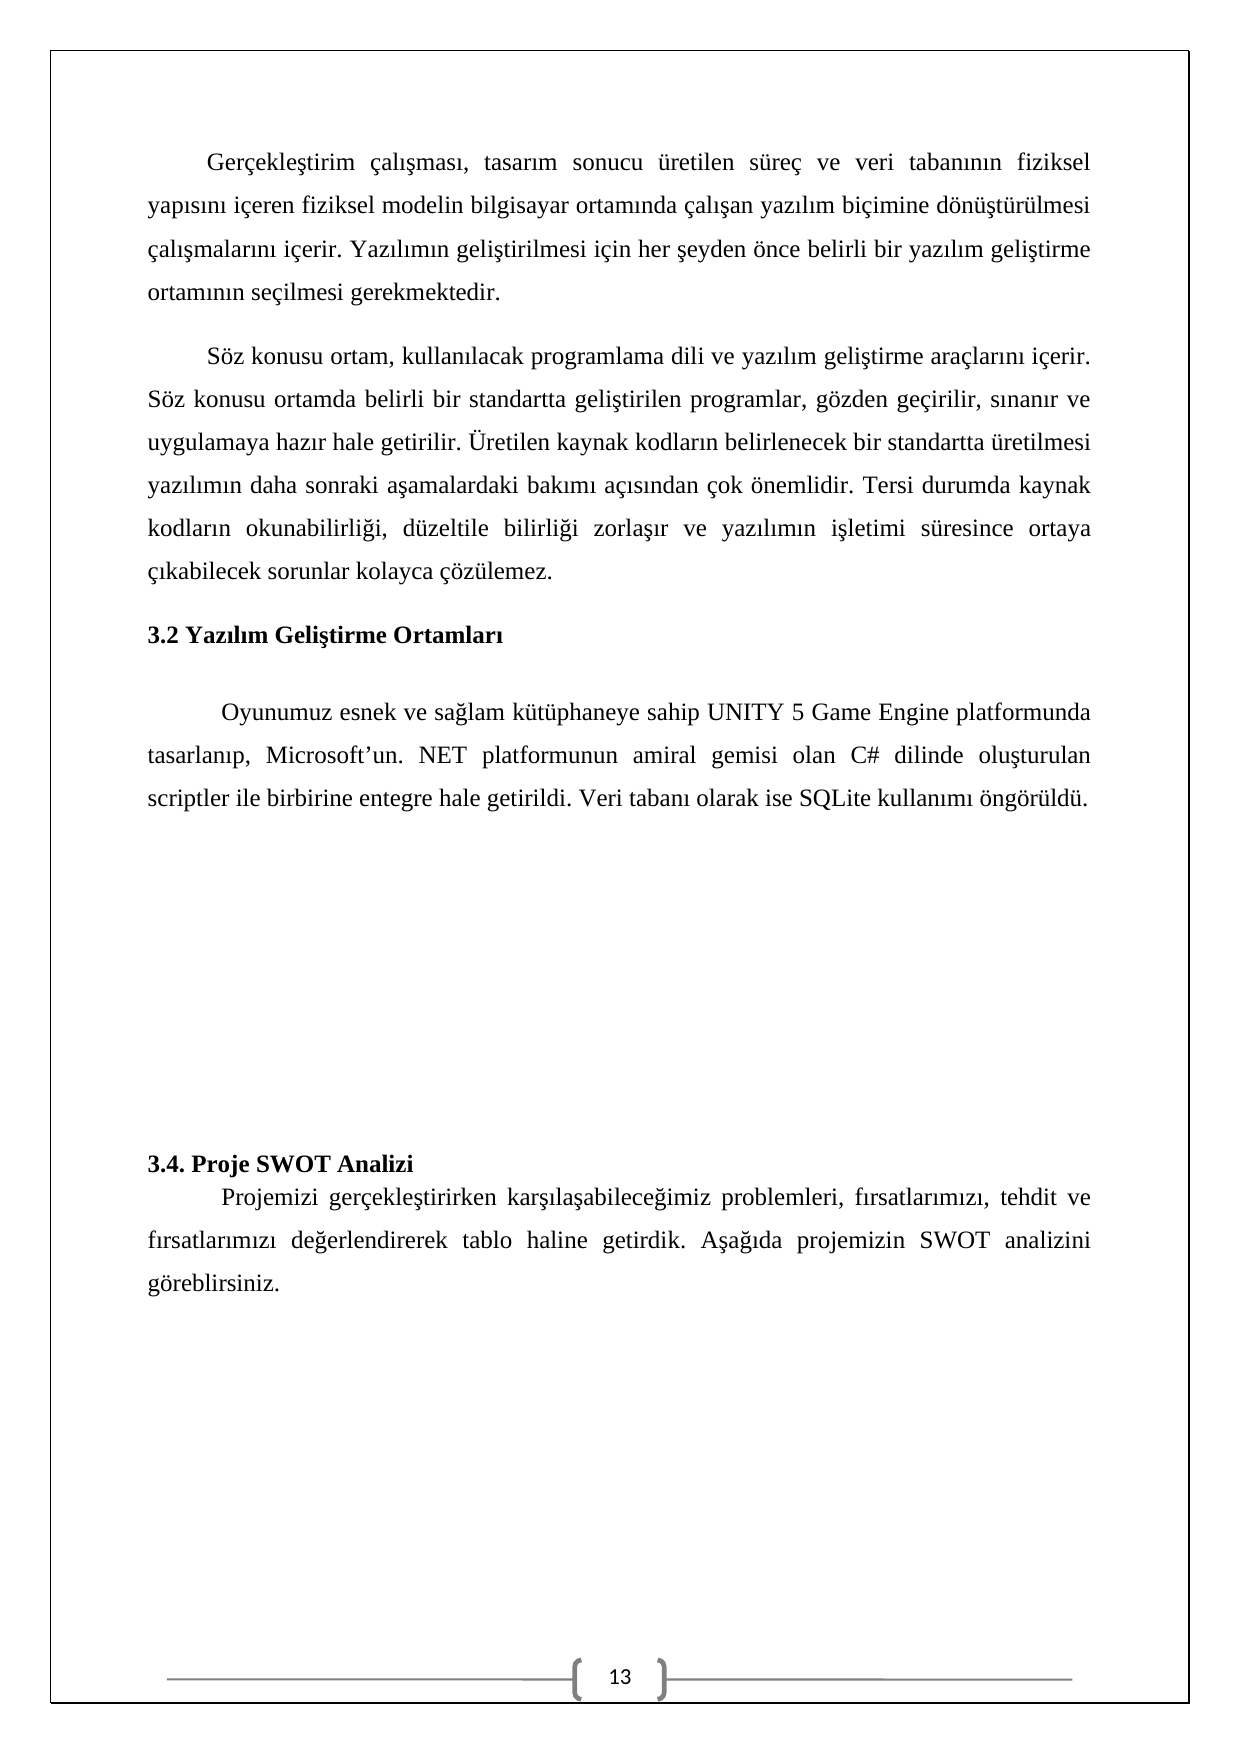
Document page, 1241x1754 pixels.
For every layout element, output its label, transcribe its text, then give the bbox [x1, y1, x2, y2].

subtitle 3.4. Proje SWOT Analizi [147, 1149, 1092, 1177]
text Gerçekleştirim çalışması, tasarım sonucu üretilen süreç ve veri tabanının fiziksel yapısını içeren fiziksel modelin bilgisayar ortamında çalışan yazılım biçimine dönüştürülmesi çalışmalarını içerir. Yazılımın geliştirilmesi için her şeyden önce belirli bir yazılım geliştirme ortamının seçilmesi gerekmektedir. [147, 147, 1092, 306]
list Oyunumuz esnek ve sağlam kütüphaneye sahip UNITY 5 Game Engine platformunda tasarlanıp, Microsoft’un. NET platformunun amiral gemisi olan C# dilinde oluşturulan scriptler ile birbirine entegre hale getirildi. Veri tabanı olarak ise SQLite kullanımı öngörüldü. [147, 697, 1092, 812]
subtitle 3.2 Yazılım Geliştirme Ortamları [147, 620, 1092, 649]
text Projemizi gerçekleştirirken karşılaşabileceğimiz problemleri, fırsatlarımızı, tehdit ve fırsatlarımızı değerlendirerek tablo haline getirdik. Aşağıda projemizin SWOT analizini göreblirsiniz. [147, 1182, 1092, 1297]
text Söz konusu ortam, kullanılacak programlama dili ve yazılım geliştirme araçlarını içerir. Söz konusu ortamda belirli bir standartta geliştirilen programlar, gözden geçirilir, sınanır ve uygulamaya hazır hale getirilir. Üretilen kaynak kodların belirlenecek bir standartta üretilmesi yazılımın daha sonraki aşamalardaki bakımı açısından çok önemlidir. Tersi durumda kaynak kodların okunabilirliği, düzeltile bilirliği zorlaşır ve yazılımın işletimi süresince ortaya çıkabilecek sorunlar kolayca çözülemez. [147, 341, 1092, 585]
